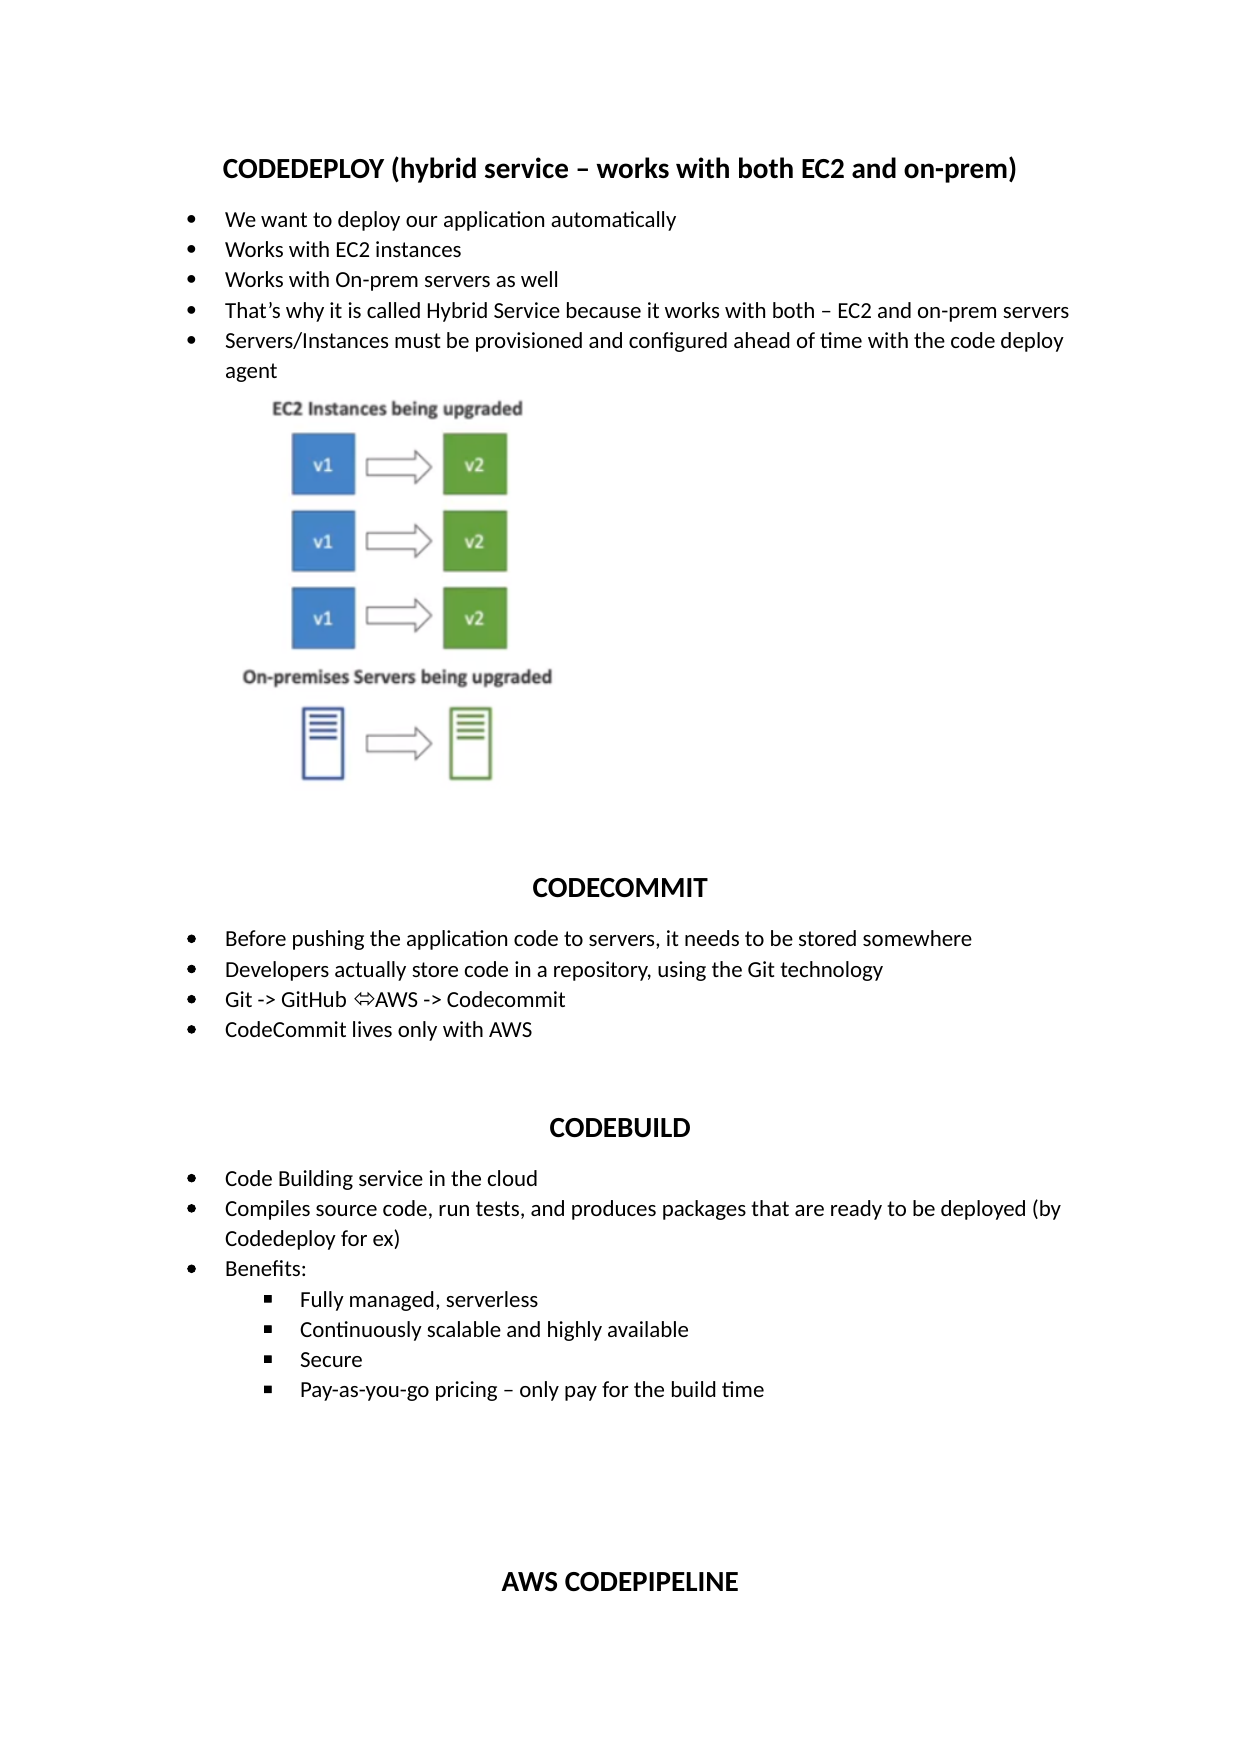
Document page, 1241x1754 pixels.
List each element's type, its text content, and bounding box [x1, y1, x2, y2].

list Developers actually store code in a repository, using the Git technology [187, 955, 1090, 983]
list Fully managed, serverless [262, 1285, 1090, 1313]
list Continuously scalable and highly available [262, 1315, 1090, 1343]
list We want to deploy our application automatically [187, 205, 1090, 233]
list Code Building service in the cloud [187, 1164, 1090, 1192]
list Git -> GitHub AWS -> Codecommit [187, 985, 1090, 1013]
list CodeCommit lives only with AWS [187, 1015, 1090, 1043]
text CODECOMMIT [150, 869, 1090, 905]
list That’s why it is called Hybrid Service because it works with both – EC2 and on-prem servers [187, 296, 1090, 324]
list Before pushing the application code to servers, it needs to be stored somewhere [187, 924, 1090, 952]
list Works with On-prem servers as well [187, 266, 1090, 293]
text AWS CODEPIPELINE [150, 1563, 1090, 1598]
picture [225, 386, 597, 791]
text CODEBUILD [150, 1109, 1090, 1144]
list Benefits: [187, 1254, 1090, 1283]
list Servers/Instances must be provisioned and configured ahead of time with the code deploy agent [187, 326, 1090, 384]
text CODEDEPLOY (hybrid service – works with both EC2 and on-prem) [150, 150, 1090, 186]
list Compiles source code, run tests, and produces packages that are ready to be deployed (by Codedeploy for ex) [187, 1194, 1090, 1252]
list Works with EC2 instances [187, 235, 1090, 263]
list Pay-as-you-go pricing – only pay for the build time [262, 1375, 1090, 1403]
list Secure [262, 1345, 1090, 1373]
